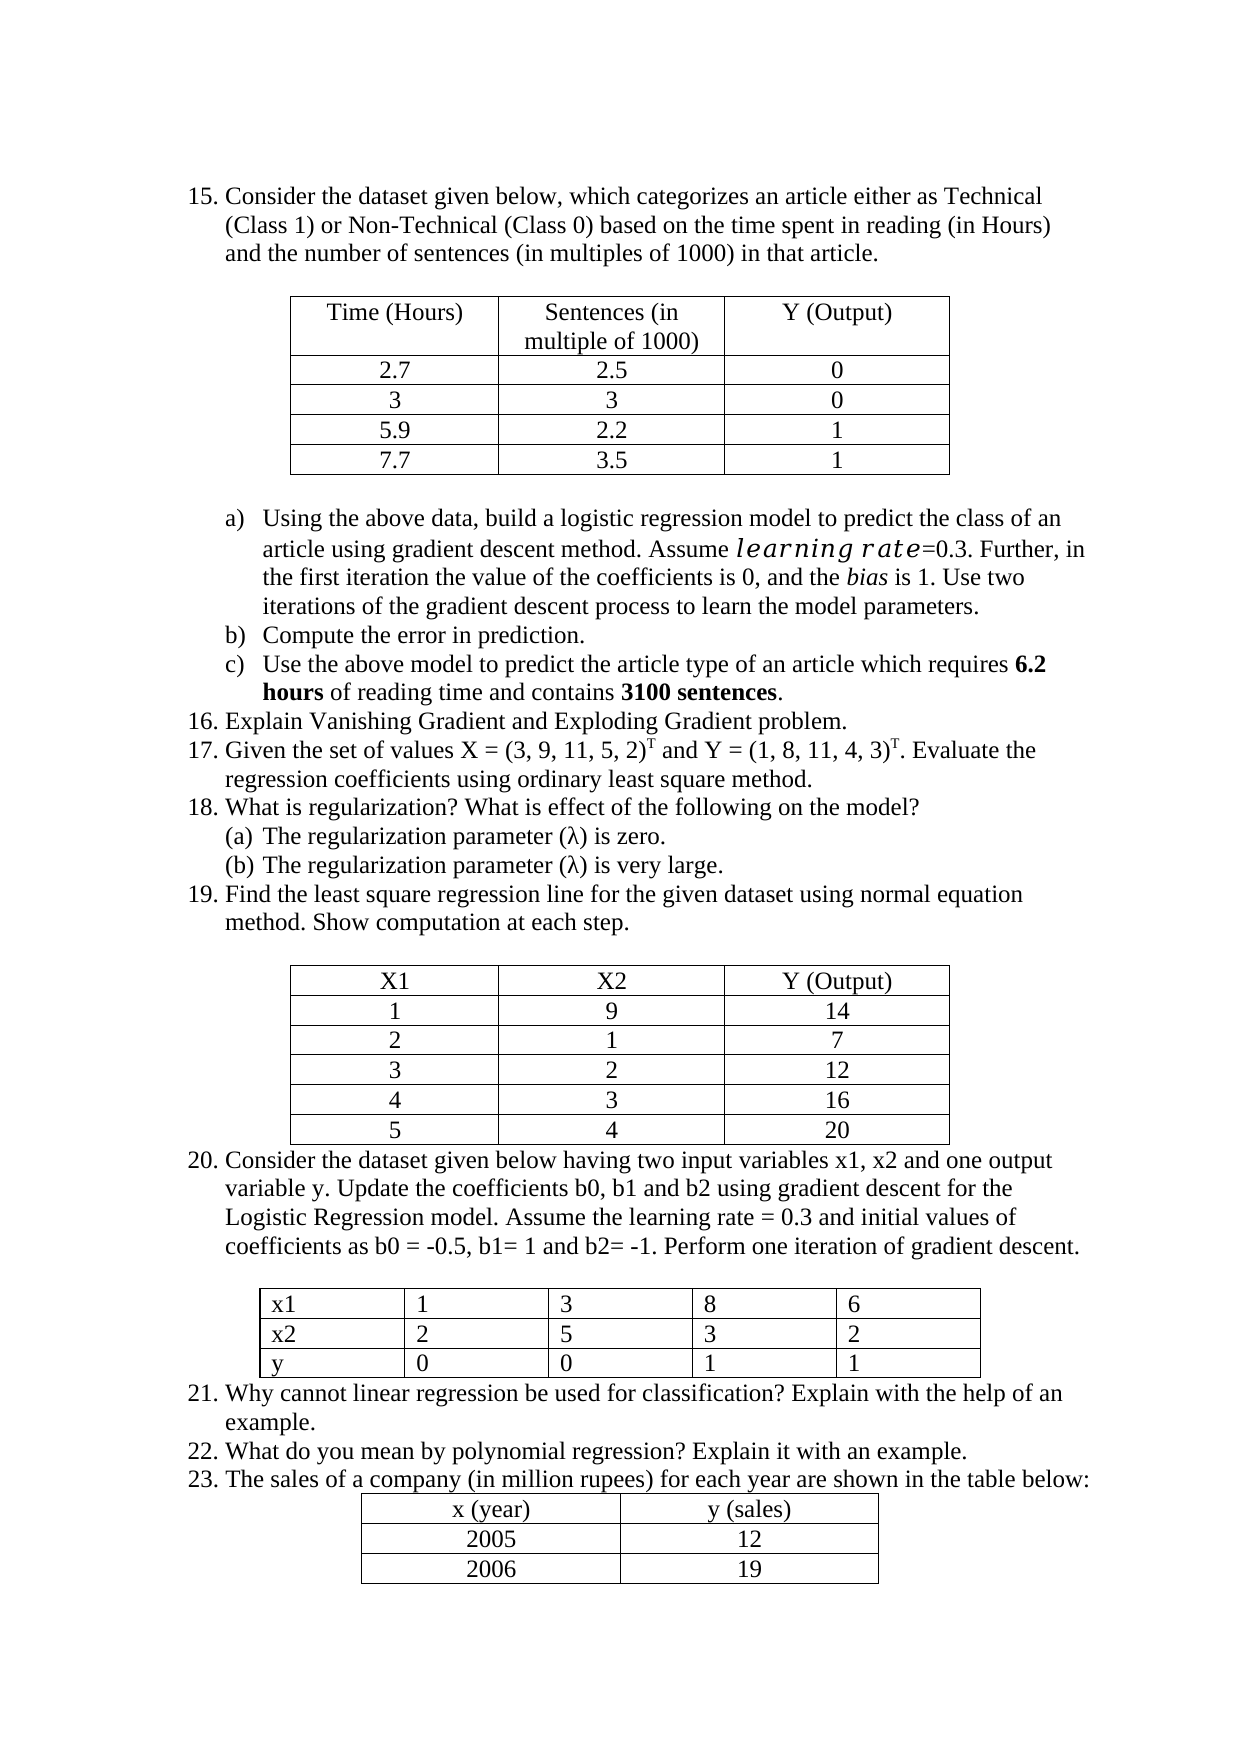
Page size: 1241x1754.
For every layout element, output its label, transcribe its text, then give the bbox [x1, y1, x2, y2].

table_cell 12 [621, 1524, 878, 1553]
table_cell 4 [291, 1085, 498, 1114]
table_cell 3 [499, 1085, 724, 1114]
list Why cannot linear regression be used for classification? Explain with the help of an example. [187, 1378, 1090, 1436]
table_cell 2006 [362, 1554, 620, 1583]
table_header x (year) [362, 1494, 620, 1523]
table_cell 3 [499, 385, 724, 414]
list Compute the error in prediction. [225, 620, 1090, 649]
table_header y (sales) [621, 1494, 878, 1523]
table_cell 12 [725, 1055, 949, 1084]
list Explain Vanishing Gradient and Exploding Gradient problem. [187, 706, 1090, 735]
table_cell 1 [725, 415, 949, 444]
table_cell x2 [261, 1319, 404, 1347]
table_cell 5 [291, 1115, 498, 1144]
table_cell 2.2 [499, 415, 724, 444]
table_header 8 [693, 1289, 836, 1318]
table_cell 14 [725, 996, 949, 1024]
table_cell 0 [725, 385, 949, 414]
table_header X2 [499, 966, 724, 995]
table_cell 3 [291, 1055, 498, 1084]
table_cell 20 [725, 1115, 949, 1144]
table_header x1 [261, 1289, 404, 1318]
list The regularization parameter (λ) is zero. [225, 821, 1090, 850]
list Consider the dataset given below, which categorizes an article either as Technical (Class 1) or Non-Technical (Class 0) based on the time spent in reading (in Hours) and the number of sentences (in multiples of 1000) in that article. [187, 181, 1090, 267]
list Use the above model to predict the article type of an article which requires 6.2 hours of reading time and contains 3100 sentences. [225, 649, 1090, 706]
list Using the above data, build a logistic regression model to predict the class of an article using gradient descent method. Assume 𝑙𝑒𝑎𝑟𝑛𝑖𝑛𝑔 𝑟𝑎𝑡𝑒=0.3. Further, in the first iteration the value of the coefficients is 0, and the bias is 1. Use two iterations of the gradient descent process to learn the model parameters. [225, 503, 1090, 620]
table_cell 0 [405, 1349, 548, 1377]
table_cell 1 [291, 996, 498, 1024]
table_cell 3 [693, 1319, 836, 1347]
table_cell 9 [499, 996, 724, 1024]
table_cell y [261, 1349, 404, 1377]
table_cell 7 [725, 1026, 949, 1054]
table_header 6 [837, 1289, 980, 1318]
list What is regularization? What is effect of the following on the model? [187, 792, 1090, 821]
table_cell 2 [837, 1319, 980, 1347]
table_cell 4 [499, 1115, 724, 1144]
table_cell 1 [725, 445, 949, 474]
table_cell 2.5 [499, 356, 724, 384]
table_header Sentences (in multiple of 1000) [499, 297, 724, 354]
list Find the least square regression line for the given dataset using normal equation method. Show computation at each step. [187, 879, 1090, 936]
table_cell 0 [549, 1349, 692, 1377]
table_header 3 [549, 1289, 692, 1318]
table_cell 1 [837, 1349, 980, 1377]
table_cell 2 [291, 1026, 498, 1054]
table_cell 19 [621, 1554, 878, 1583]
table_cell 2.7 [291, 356, 498, 384]
table_cell 3 [291, 385, 498, 414]
list The sales of a company (in million rupees) for each year are shown in the table below: [187, 1464, 1090, 1493]
list What do you mean by polynomial regression? Explain it with an example. [187, 1436, 1090, 1464]
list Consider the dataset given below having two input variables x1, x2 and one output variable y. Update the coefficients b0, b1 and b2 using gradient descent for the Logistic Regression model. Assume the learning rate = 0.3 and initial values of coefficients as b0 = -0.5, b1= 1 and b2= -1. Perform one iteration of gradient descent. [187, 1145, 1090, 1260]
table_cell 5.9 [291, 415, 498, 444]
table_cell 16 [725, 1085, 949, 1114]
table_header Time (Hours) [291, 297, 498, 354]
list The regularization parameter (λ) is very large. [225, 850, 1090, 879]
table_cell 7.7 [291, 445, 498, 474]
table_header Y (Output) [725, 966, 949, 995]
table_cell 2005 [362, 1524, 620, 1553]
table_cell 3.5 [499, 445, 724, 474]
list Given the set of values X = (3, 9, 11, 5, 2)T and Y = (1, 8, 11, 4, 3)T. Evaluate the regression coefficients using ordinary least square method. [187, 735, 1090, 792]
table_header Y (Output) [725, 297, 949, 354]
table_header X1 [291, 966, 498, 995]
table_cell 2 [499, 1055, 724, 1084]
table_cell 2 [405, 1319, 548, 1347]
table_cell 1 [499, 1026, 724, 1054]
table_cell 0 [725, 356, 949, 384]
table_header 1 [405, 1289, 548, 1318]
table_cell 1 [693, 1349, 836, 1377]
table_cell 5 [549, 1319, 692, 1347]
